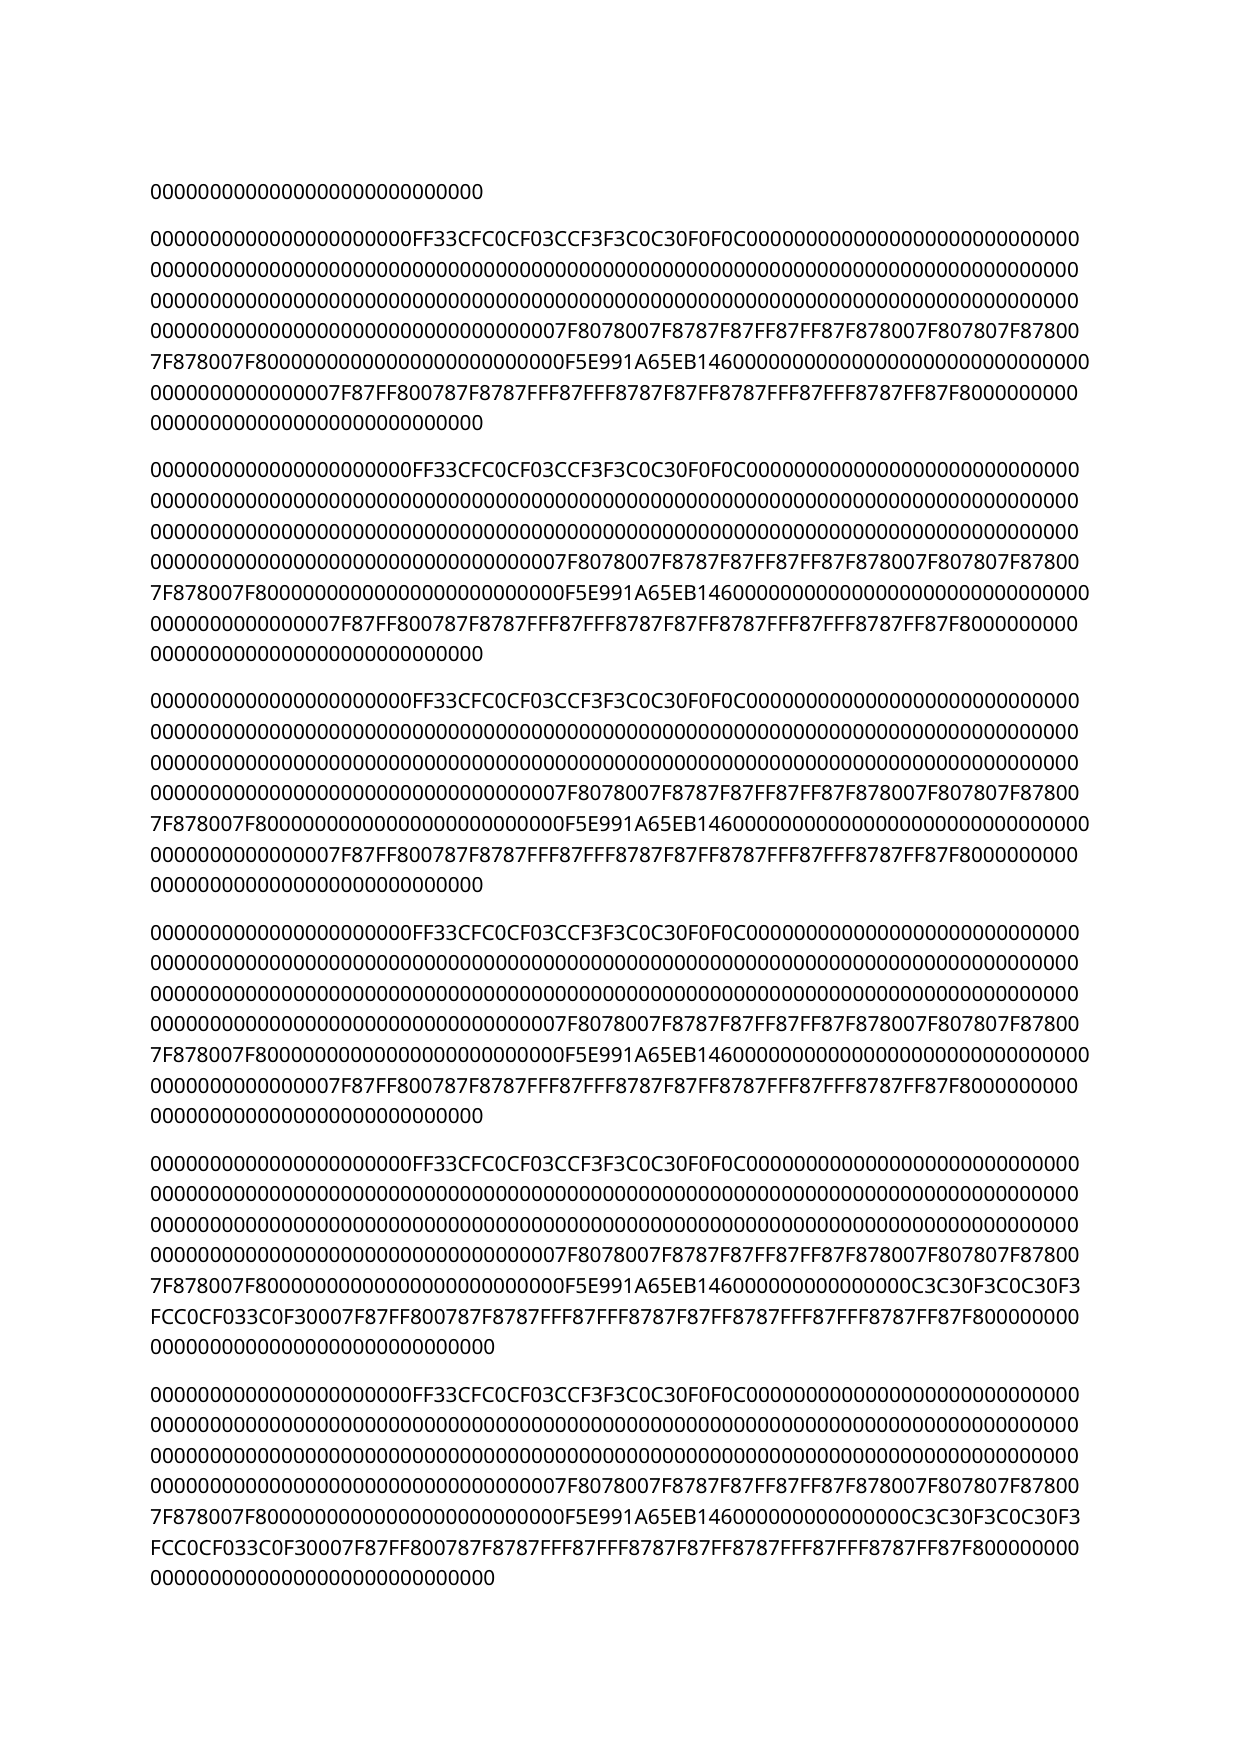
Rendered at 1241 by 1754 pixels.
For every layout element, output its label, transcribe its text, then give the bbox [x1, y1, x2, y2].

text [150, 1380, 1090, 1592]
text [150, 177, 1090, 206]
